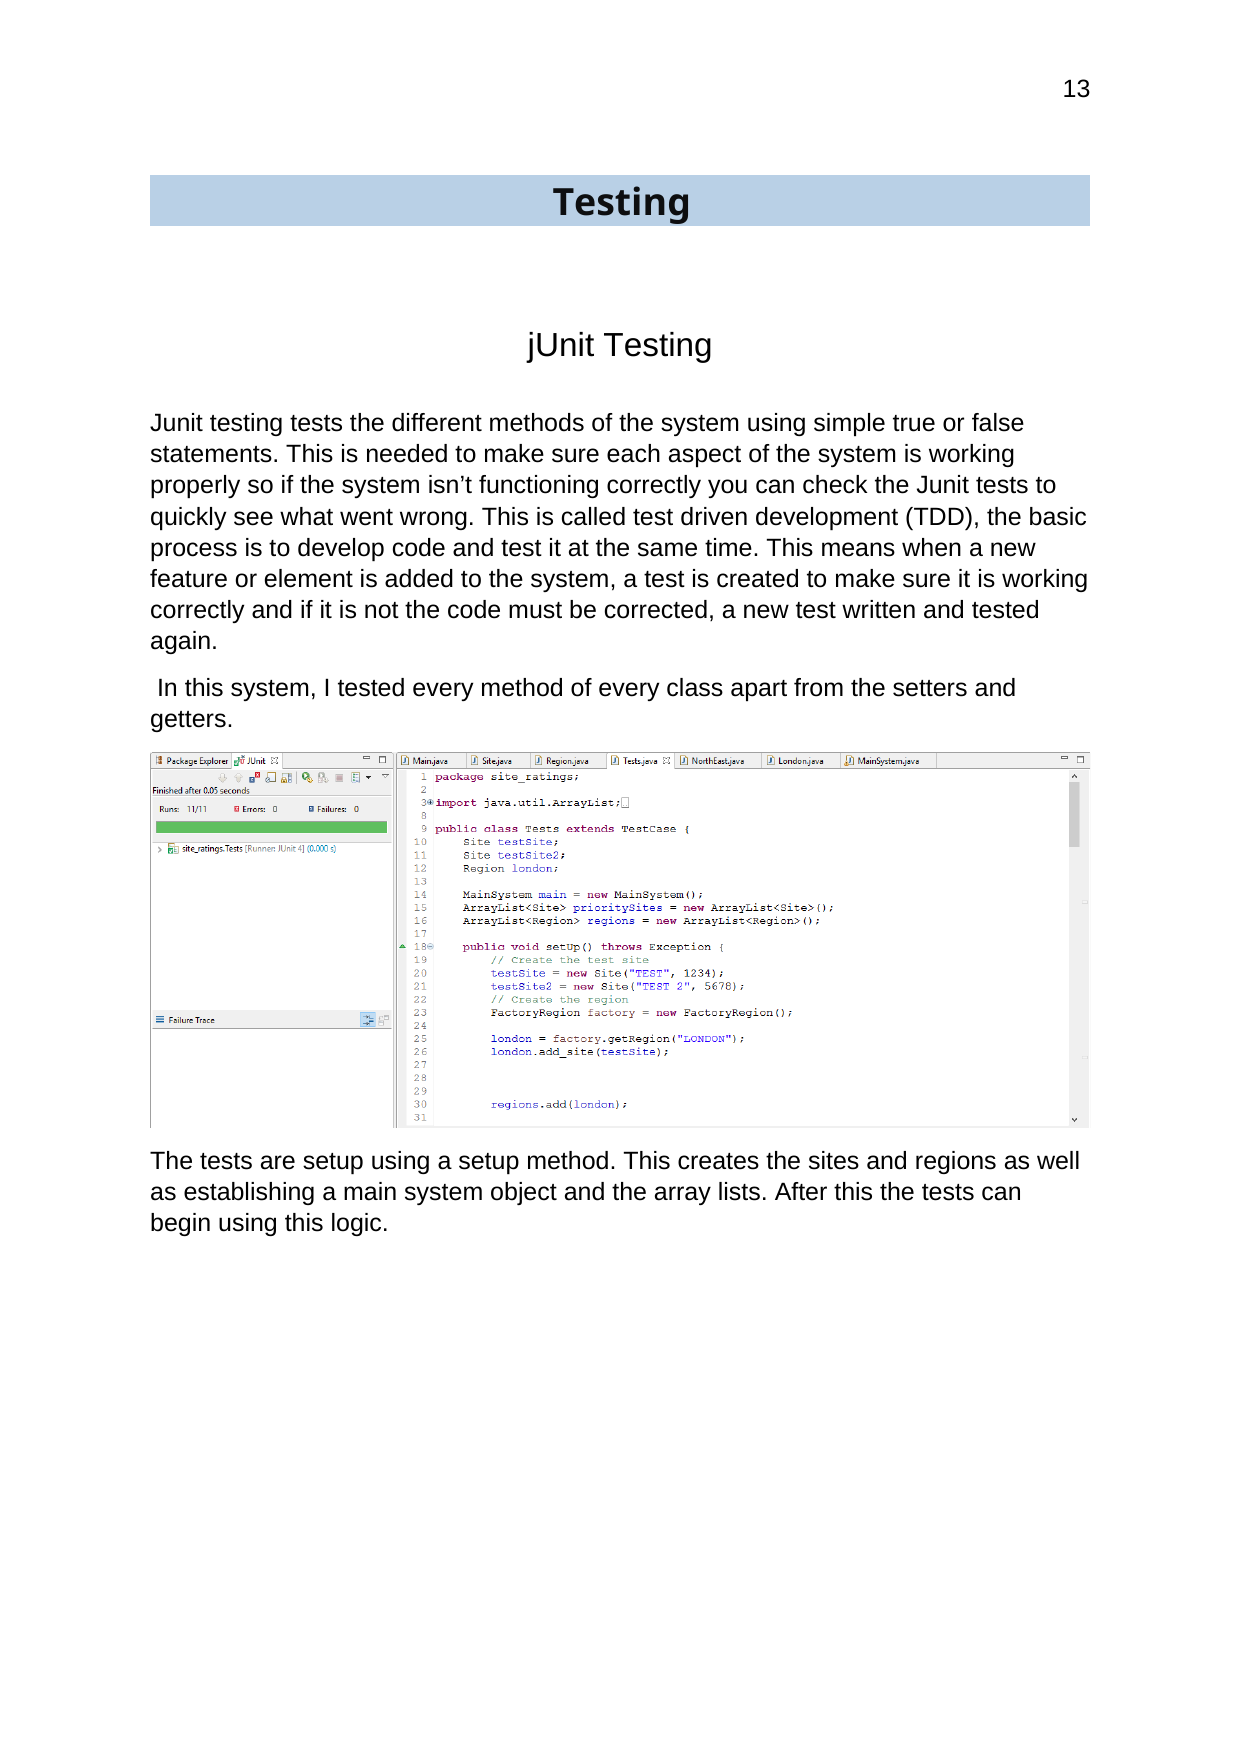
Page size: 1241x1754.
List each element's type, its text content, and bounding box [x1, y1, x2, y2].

picture [150, 752, 1091, 1128]
text In this system, I tested every method of every class apart from the setters and getters. [150, 673, 1090, 733]
subtitle jUnit Testing [150, 326, 1090, 405]
text The tests are setup using a setup method. This creates the sites and regions as well as establishing a main system object and the array lists. After this the tests can begin using this logic. [150, 1146, 1090, 1237]
text Junit testing tests the different methods of the system using simple true or false statements. This is needed to make sure each aspect of the system is working properly so if the system isn’t functioning correctly you can check the Junit tests to quickly see what went wrong. This is called test driven development (TDD), the basic process is to develop code and test it at the same time. This means when a new feature or element is added to the system, a test is created to make sure it is working correctly and if it is not the code must be corrected, a new test written and tested again. [150, 408, 1090, 654]
subtitle Testing [150, 175, 1090, 226]
